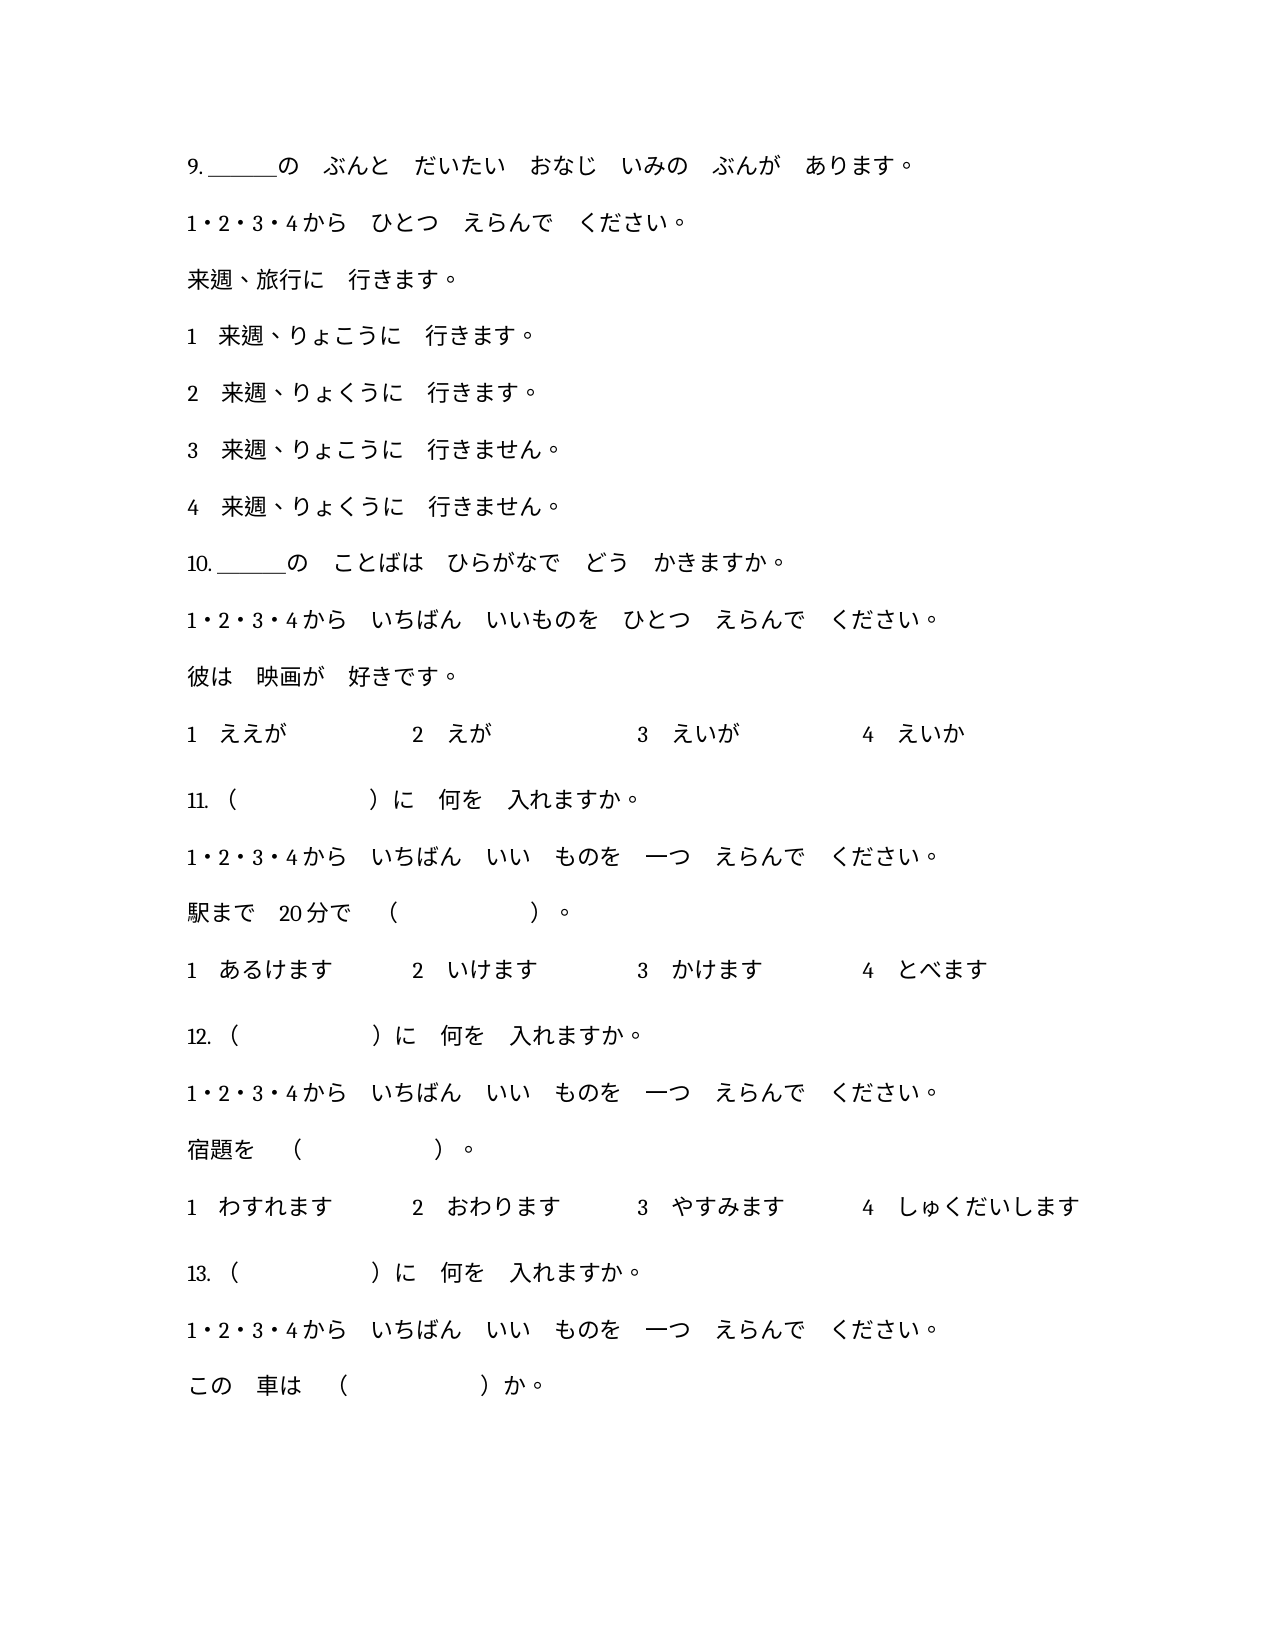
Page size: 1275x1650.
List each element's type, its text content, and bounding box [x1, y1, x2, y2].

text 1・2・3・4から ひとつ えらんで ください。 [187, 207, 1087, 238]
text 2 来週、りょくうに 行きます。 [187, 377, 1087, 408]
text 駅まで 20分で （ ）。 [187, 897, 1087, 929]
text 1・2・3・4から いちばん いい ものを 一つ えらんで ください。 [187, 1313, 1087, 1345]
text 彼は 映画が 好きです。 [187, 661, 1087, 692]
text 3 来週、りょこうに 行きません。 [187, 434, 1087, 465]
text この 車は （ ）か。 [187, 1370, 1087, 1402]
text 1 あるけます 2 いけます 3 かけます 4 とべます 12. （ ）に 何を 入れますか。 [187, 954, 1087, 1052]
text 1・2・3・4から いちばん いいものを ひとつ えらんで ください。 [187, 604, 1087, 635]
text 1 来週、りょこうに 行きます。 [187, 320, 1087, 352]
text 1 ええが 2 えが 3 えいが 4 えいか 11. （ ）に 何を 入れますか。 [187, 718, 1087, 815]
text 4 来週、りょくうに 行きません。 [187, 491, 1087, 522]
text 1 わすれます 2 おわります 3 やすみます 4 しゅくだいします 13. （ ）に 何を 入れますか。 [187, 1191, 1087, 1288]
text 1・2・3・4から いちばん いい ものを 一つ えらんで ください。 [187, 1077, 1087, 1108]
text 10. ＿＿＿の ことばは ひらがなで どう かきますか。 [187, 547, 1087, 579]
text 宿題を （ ）。 [187, 1134, 1087, 1165]
text 来週、旅行に 行きます。 [187, 263, 1087, 295]
text 1・2・3・4から いちばん いい ものを 一つ えらんで ください。 [187, 841, 1087, 872]
text 9. ＿＿＿の ぶんと だいたい おなじ いみの ぶんが あります。 [187, 150, 1087, 181]
